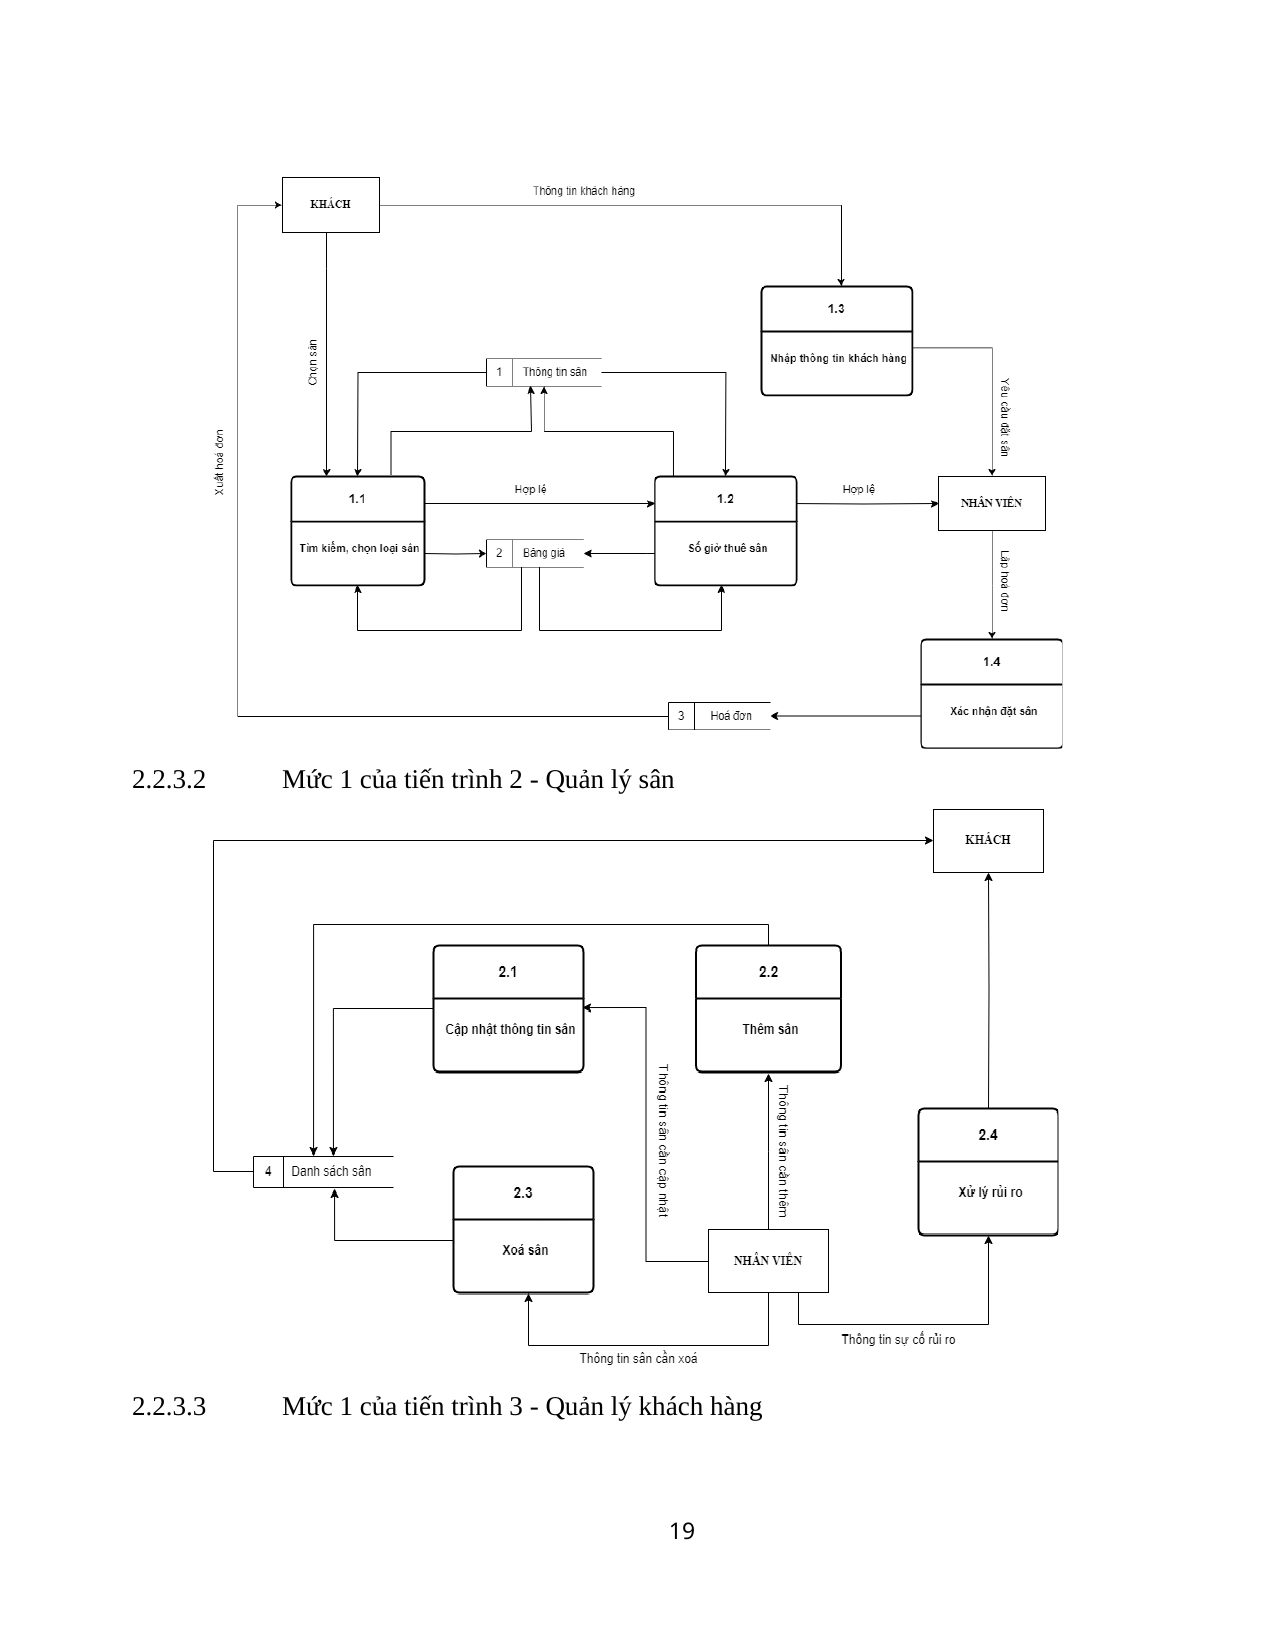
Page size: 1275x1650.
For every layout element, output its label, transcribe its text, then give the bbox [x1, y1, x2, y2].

picture [206, 809, 1059, 1376]
list Mức 1 của tiến trình 2 - Quản lý sân [132, 763, 1157, 794]
list Mức 1 của tiến trình 3 - Quản lý khách hàng [132, 1390, 1157, 1421]
picture [206, 177, 1063, 749]
